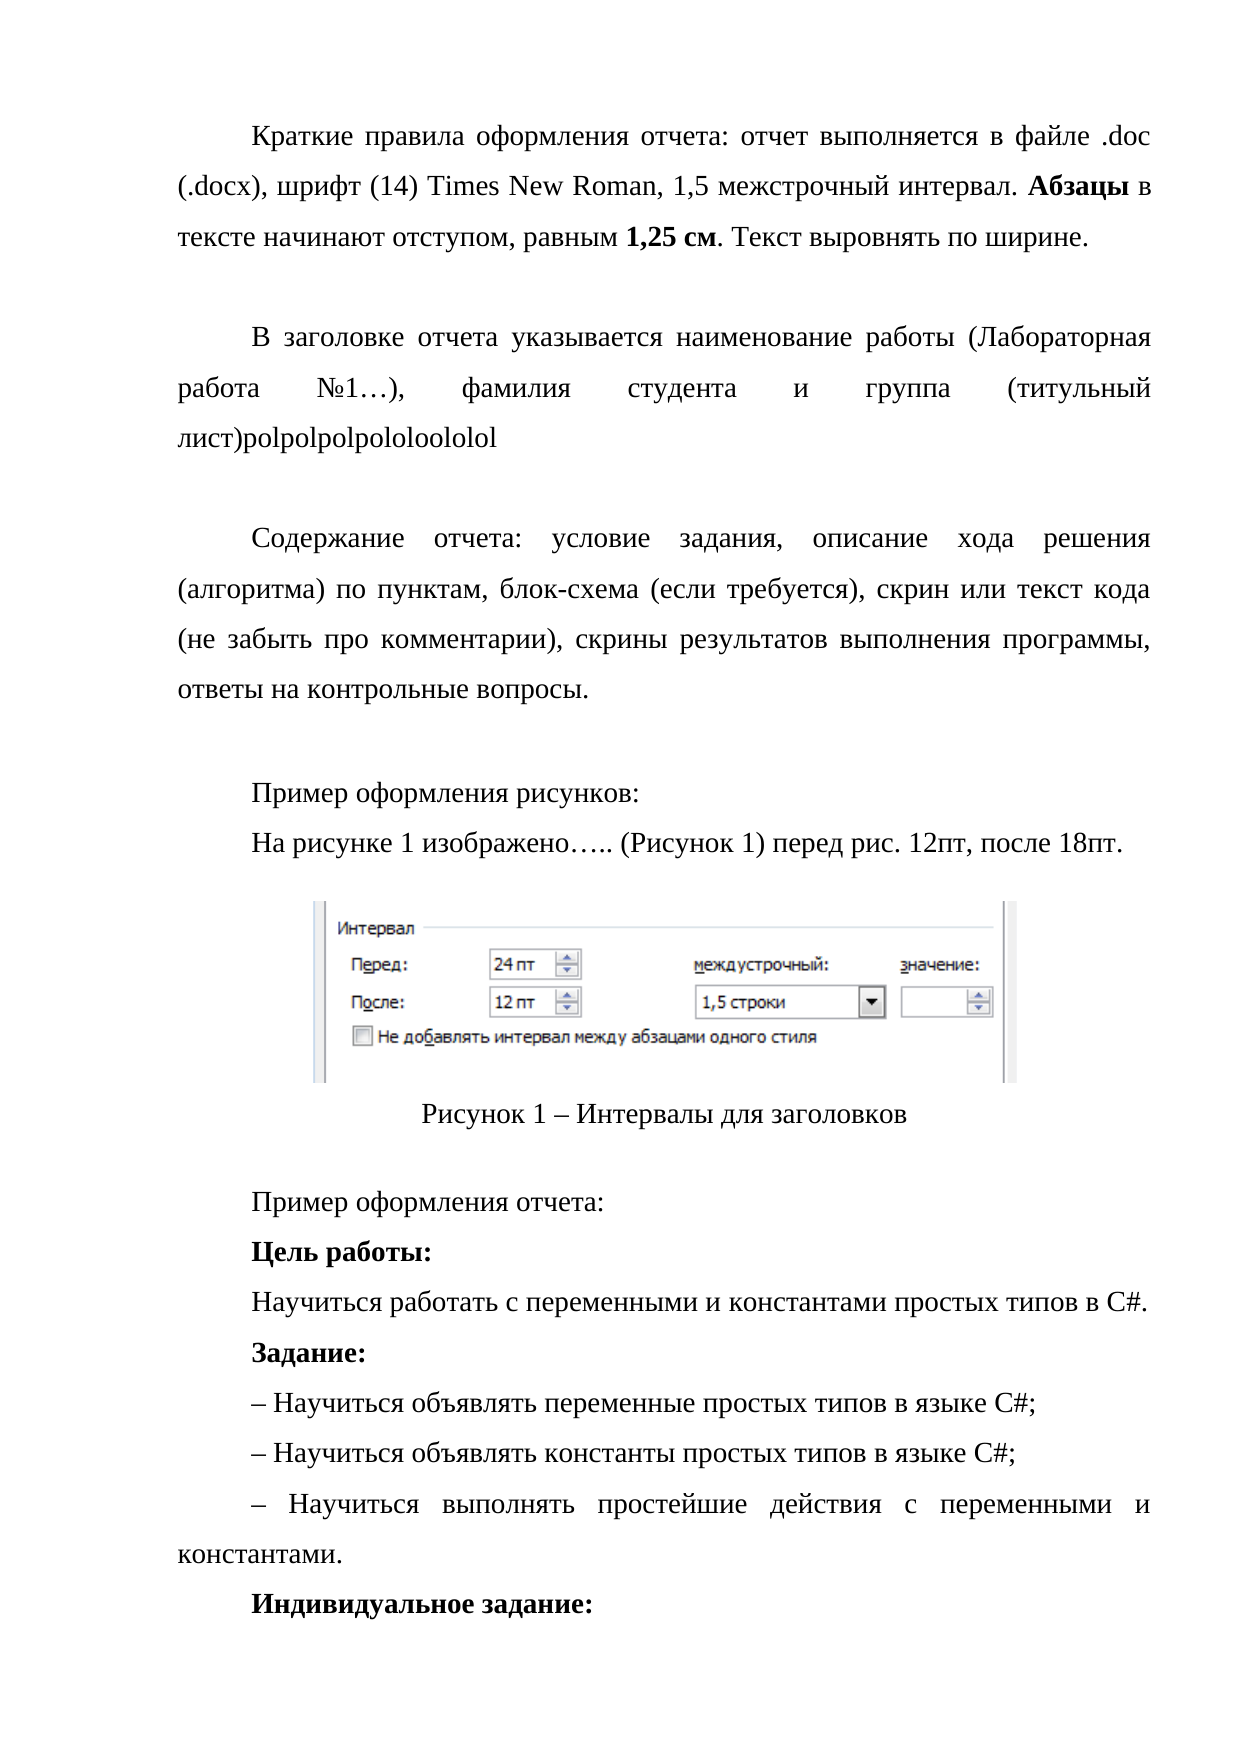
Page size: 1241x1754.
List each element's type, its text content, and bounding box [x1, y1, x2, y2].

text Индивидуальное задание: [177, 1586, 1152, 1620]
text Содержание отчета: условие задания, описание хода решения (алгоритма) по пунктам, блок-схема (если требуется), скрин или текст кода (не забыть про комментарии), скрины результатов выполнения программы, ответы на контрольные вопросы. [177, 521, 1152, 705]
text – Научиться объявлять константы простых типов в языке C#; [177, 1436, 1152, 1469]
text Задание: [177, 1335, 1152, 1368]
text В заголовке отчета указывается наименование работы (Лабораторная работа №1…), фамилия студента и группа (титульный лист)polpolpolpololoololol [177, 319, 1152, 453]
text На рисунке 1 изображено….. (Рисунок 1) перед рис. 12пт, после 18пт. [177, 826, 1152, 859]
text Рисунок 1 – Интервалы для заголовков [177, 1096, 1152, 1130]
text Краткие правила оформления отчета: отчет выполняется в файле .doc (.docx), шрифт (14) Times New Roman, 1,5 межстрочный интервал. Абзацы в тексте начинают отступом, равным 1,25 см. Текст выровнять по ширине. [177, 118, 1152, 252]
text Цель работы: [177, 1234, 1152, 1268]
text Пример оформления отчета: [177, 1184, 1152, 1217]
text Пример оформления рисунков: [177, 775, 1152, 809]
text Научиться работать с переменными и константами простых типов в C#. [177, 1284, 1152, 1318]
text – Научиться объявлять переменные простых типов в языке C#; [177, 1385, 1152, 1419]
text – Научиться выполнять простейшие действия с переменными и константами. [177, 1486, 1152, 1570]
